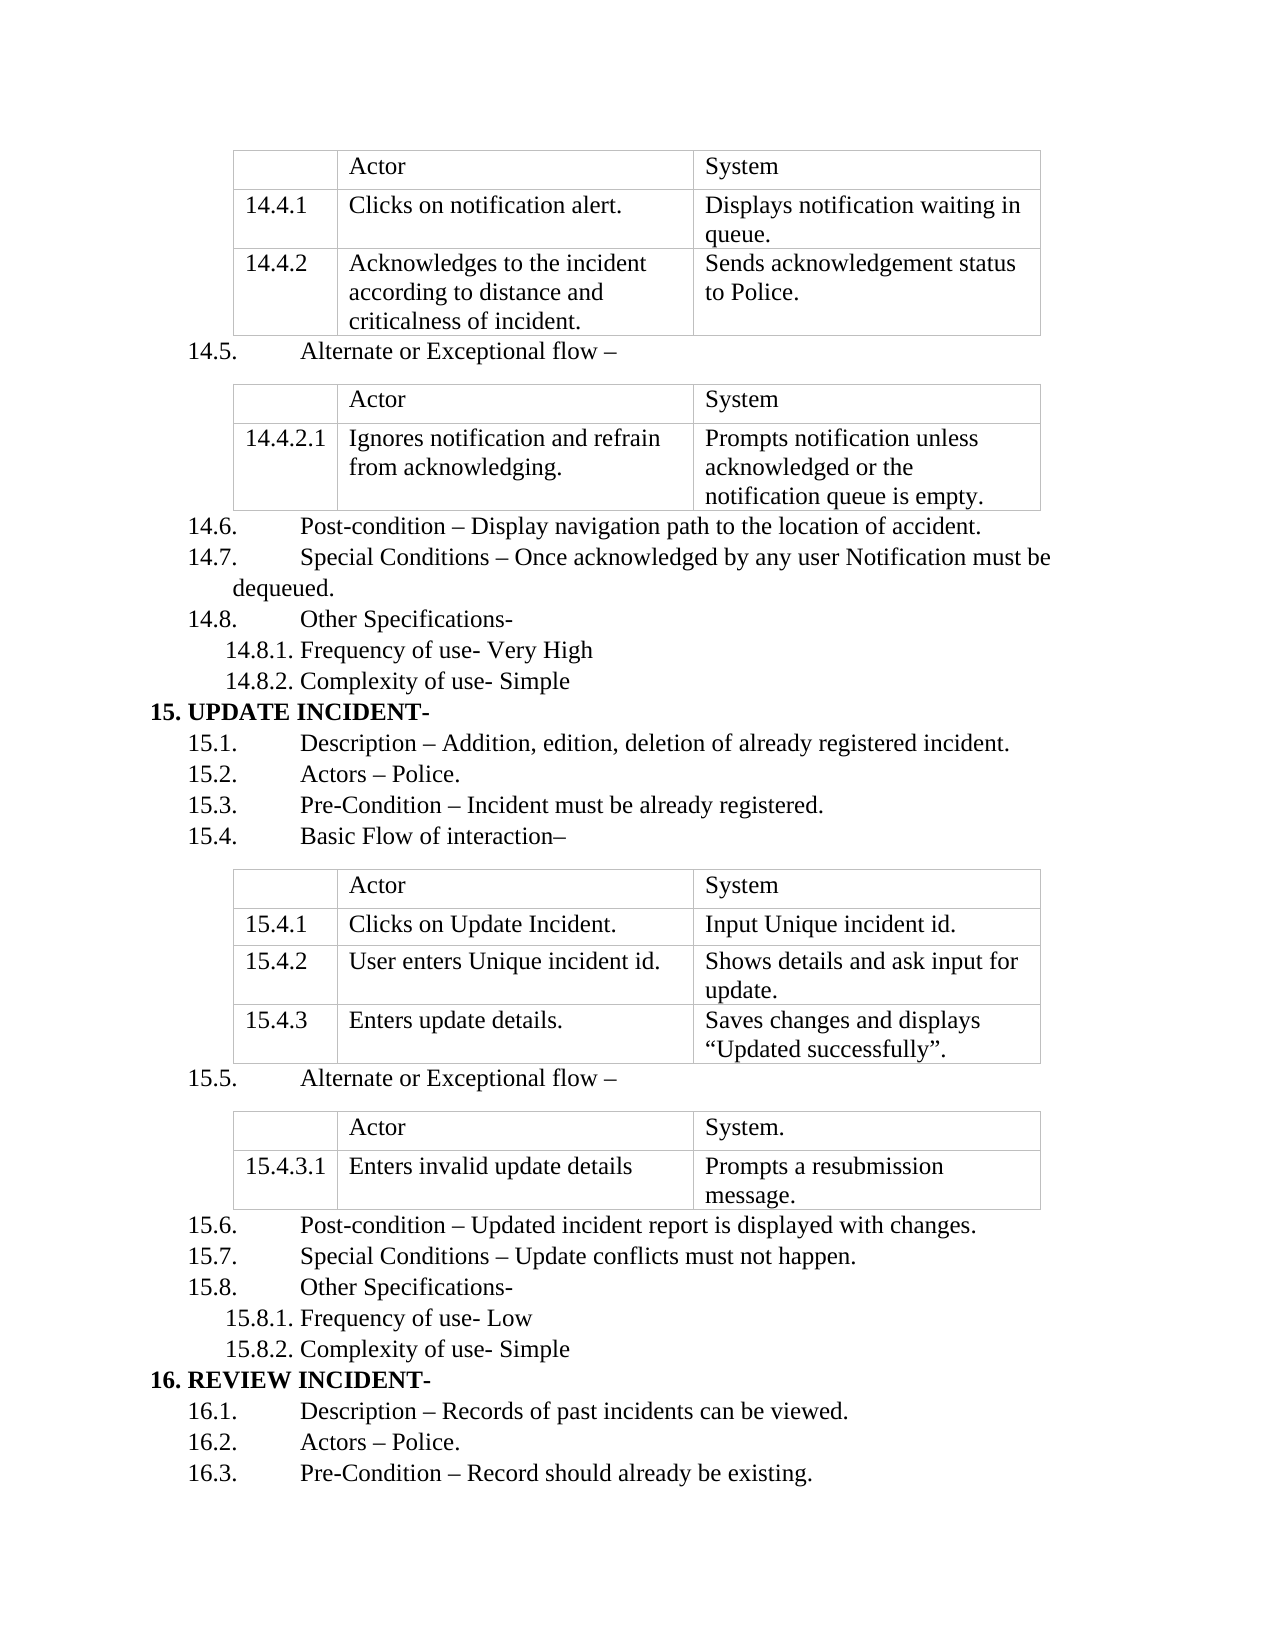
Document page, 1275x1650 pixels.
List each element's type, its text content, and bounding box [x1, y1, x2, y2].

table_cell Clicks on notification alert. [338, 190, 693, 247]
table_cell User enters Unique incident id. [338, 946, 693, 1004]
list Other Specifications- [187, 1272, 1125, 1301]
table_cell Clicks on Update Incident. [338, 909, 693, 945]
list Frequency of use- Very High [225, 635, 1125, 664]
table_header System [694, 151, 1040, 189]
table_header System [694, 870, 1040, 908]
table_header Actor [338, 870, 693, 908]
table_cell 14.4.2.1 [234, 424, 337, 510]
table_cell Input Unique incident id. [694, 909, 1040, 945]
table_cell 14.4.2 [234, 249, 337, 335]
table_cell Enters update details. [338, 1005, 693, 1062]
list Actors – Police. [187, 759, 1125, 788]
table_header Actor [338, 151, 693, 189]
table_header Actor [338, 385, 693, 422]
table_header [234, 870, 337, 908]
table_cell Ignores notification and refrain from acknowledging. [338, 424, 693, 510]
table_header Actor [338, 1112, 693, 1150]
list Post-condition – Display navigation path to the location of accident. [187, 511, 1125, 539]
table_cell Sends acknowledgement status to Police. [694, 249, 1040, 335]
table_header [234, 385, 337, 422]
table_cell Acknowledges to the incident according to distance and criticalness of incident. [338, 249, 693, 335]
table_cell Saves changes and displays “Updated successfully”. [694, 1005, 1040, 1062]
list UPDATE INCIDENT- [150, 697, 1125, 726]
list Actors – Police. [187, 1427, 1125, 1456]
list Basic Flow of interaction– [187, 821, 1125, 850]
table_cell 14.4.1 [234, 190, 337, 247]
list REVIEW INCIDENT- [150, 1365, 1125, 1394]
table_cell Displays notification waiting in queue. [694, 190, 1040, 247]
list Complexity of use- Simple [225, 1334, 1125, 1363]
list Alternate or Exceptional flow – [187, 336, 1125, 364]
table_cell Prompts a resubmission message. [694, 1151, 1040, 1209]
table_cell Prompts notification unless acknowledged or the notification queue is empty. [694, 424, 1040, 510]
list Alternate or Exceptional flow – [187, 1063, 1125, 1092]
list Special Conditions – Update conflicts must not happen. [187, 1241, 1125, 1269]
list Post-condition – Updated incident report is displayed with changes. [187, 1210, 1125, 1238]
list Other Specifications- [187, 604, 1125, 633]
table_cell Shows details and ask input for update. [694, 946, 1040, 1004]
list Special Conditions – Once acknowledged by any user Notification must be dequeued. [187, 542, 1125, 602]
table_header [234, 1112, 337, 1150]
table_cell 15.4.3 [234, 1005, 337, 1062]
list Pre-Condition – Record should already be existing. [187, 1458, 1125, 1487]
table_cell 15.4.1 [234, 909, 337, 945]
table_header System [694, 385, 1040, 422]
table_header System. [694, 1112, 1040, 1150]
list Complexity of use- Simple [225, 666, 1125, 695]
table_cell 15.4.3.1 [234, 1151, 337, 1209]
table_cell Enters invalid update details [338, 1151, 693, 1209]
list Pre-Condition – Incident must be already registered. [187, 790, 1125, 819]
list Frequency of use- Low [225, 1303, 1125, 1332]
list Description – Records of past incidents can be viewed. [187, 1396, 1125, 1425]
table_cell 15.4.2 [234, 946, 337, 1004]
table_header [234, 151, 337, 189]
list Description – Addition, edition, deletion of already registered incident. [187, 728, 1125, 757]
